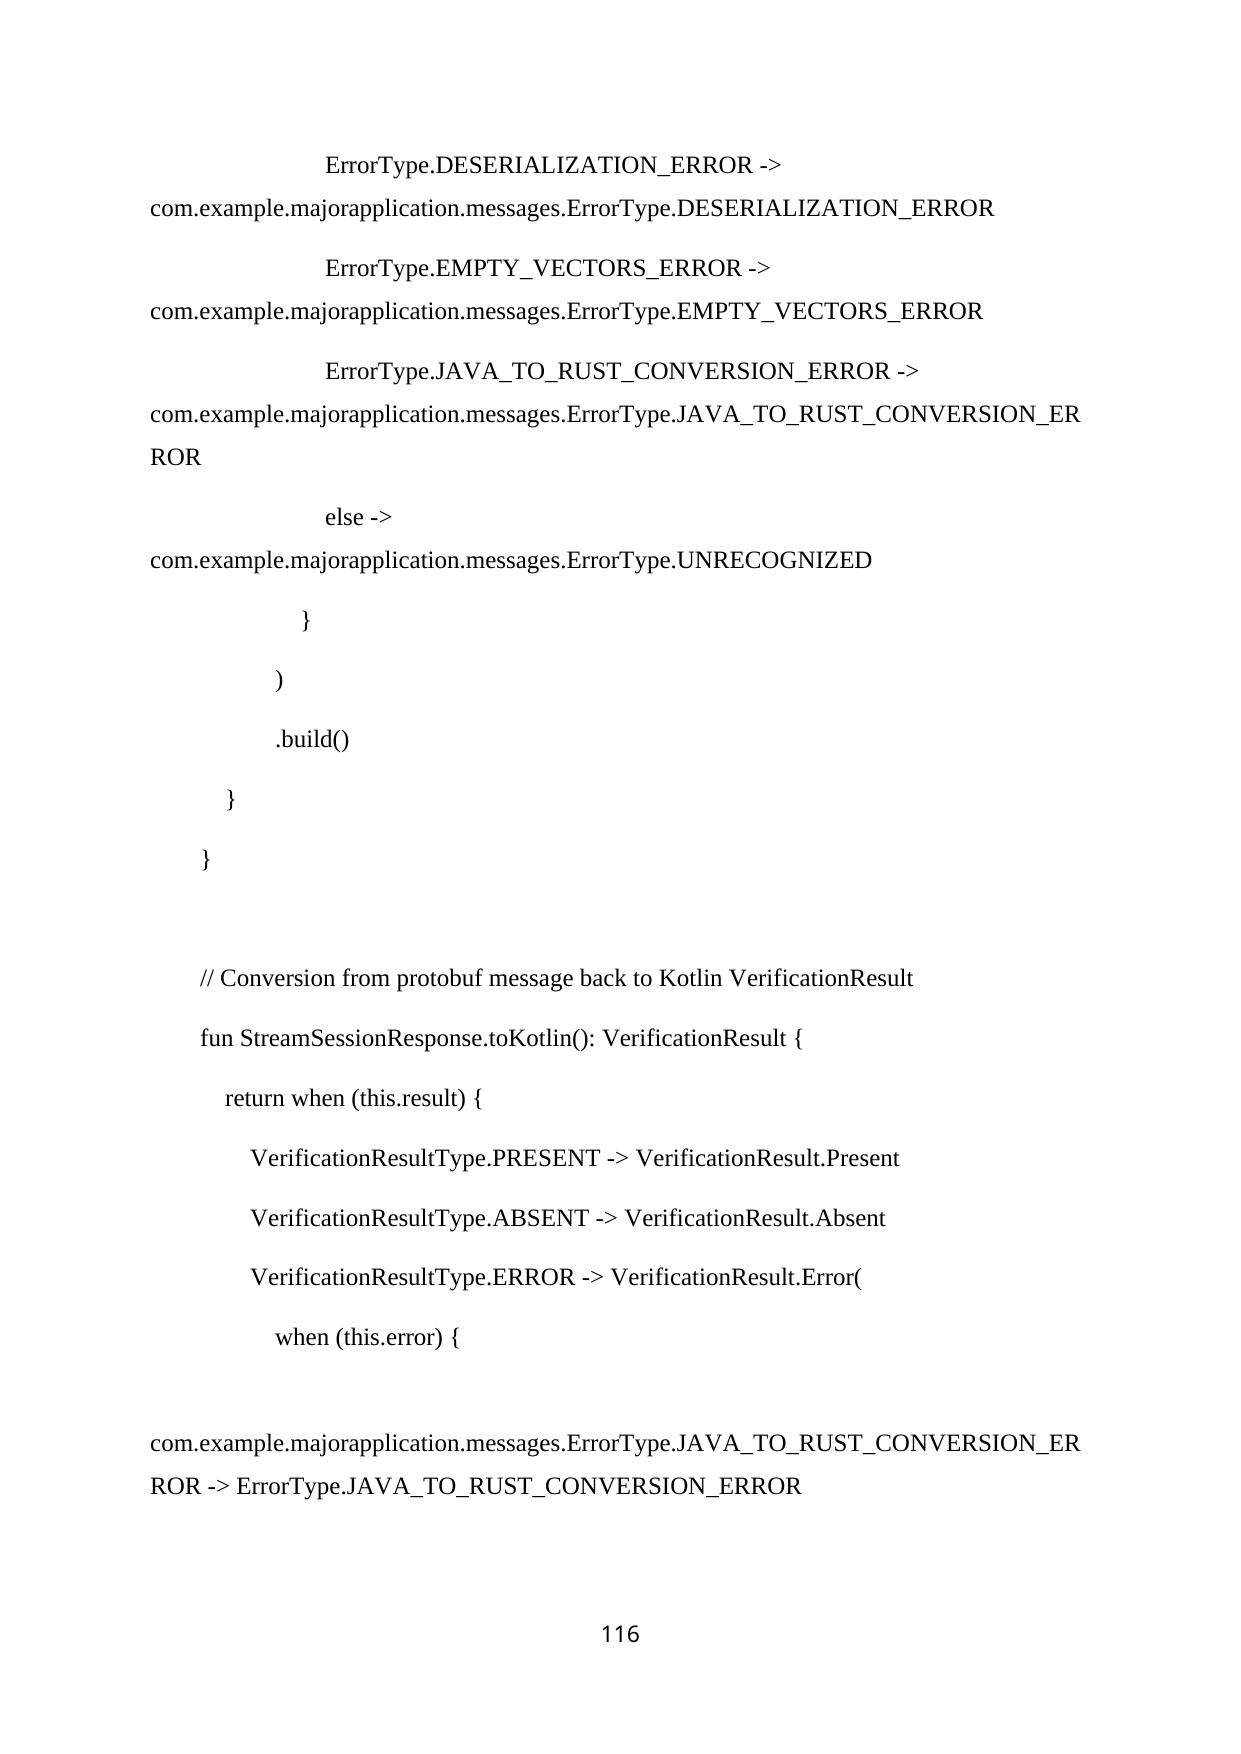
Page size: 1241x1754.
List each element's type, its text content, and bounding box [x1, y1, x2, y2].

text } [150, 784, 1090, 813]
text return when (this.result) { [150, 1083, 1090, 1112]
text VerificationResultType.PRESENT -> VerificationResult.Present [150, 1143, 1090, 1172]
text com.example.majorapplication.messages.ErrorType.JAVA_TO_RUST_CONVERSION_ERROR -> ErrorType.JAVA_TO_RUST_CONVERSION_ERROR [150, 1382, 1090, 1499]
text ErrorType.JAVA_TO_RUST_CONVERSION_ERROR -> com.example.majorapplication.messages.ErrorType.JAVA_TO_RUST_CONVERSION_ERROR [150, 356, 1090, 471]
text // Conversion from protobuf message back to Kotlin VerificationResult [150, 963, 1090, 992]
text VerificationResultType.ABSENT -> VerificationResult.Absent [150, 1203, 1090, 1231]
text fun StreamSessionResponse.toKotlin(): VerificationResult { [150, 1023, 1090, 1052]
text when (this.error) { [150, 1322, 1090, 1351]
text ErrorType.DESERIALIZATION_ERROR -> com.example.majorapplication.messages.ErrorType.DESERIALIZATION_ERROR [150, 150, 1090, 222]
text ) [150, 664, 1090, 693]
text .build() [150, 724, 1090, 753]
text VerificationResultType.ERROR -> VerificationResult.Error( [150, 1262, 1090, 1291]
text } [150, 605, 1090, 633]
text ErrorType.EMPTY_VECTORS_ERROR -> com.example.majorapplication.messages.ErrorType.EMPTY_VECTORS_ERROR [150, 253, 1090, 325]
text else -> com.example.majorapplication.messages.ErrorType.UNRECOGNIZED [150, 502, 1090, 574]
text } [150, 844, 1090, 873]
